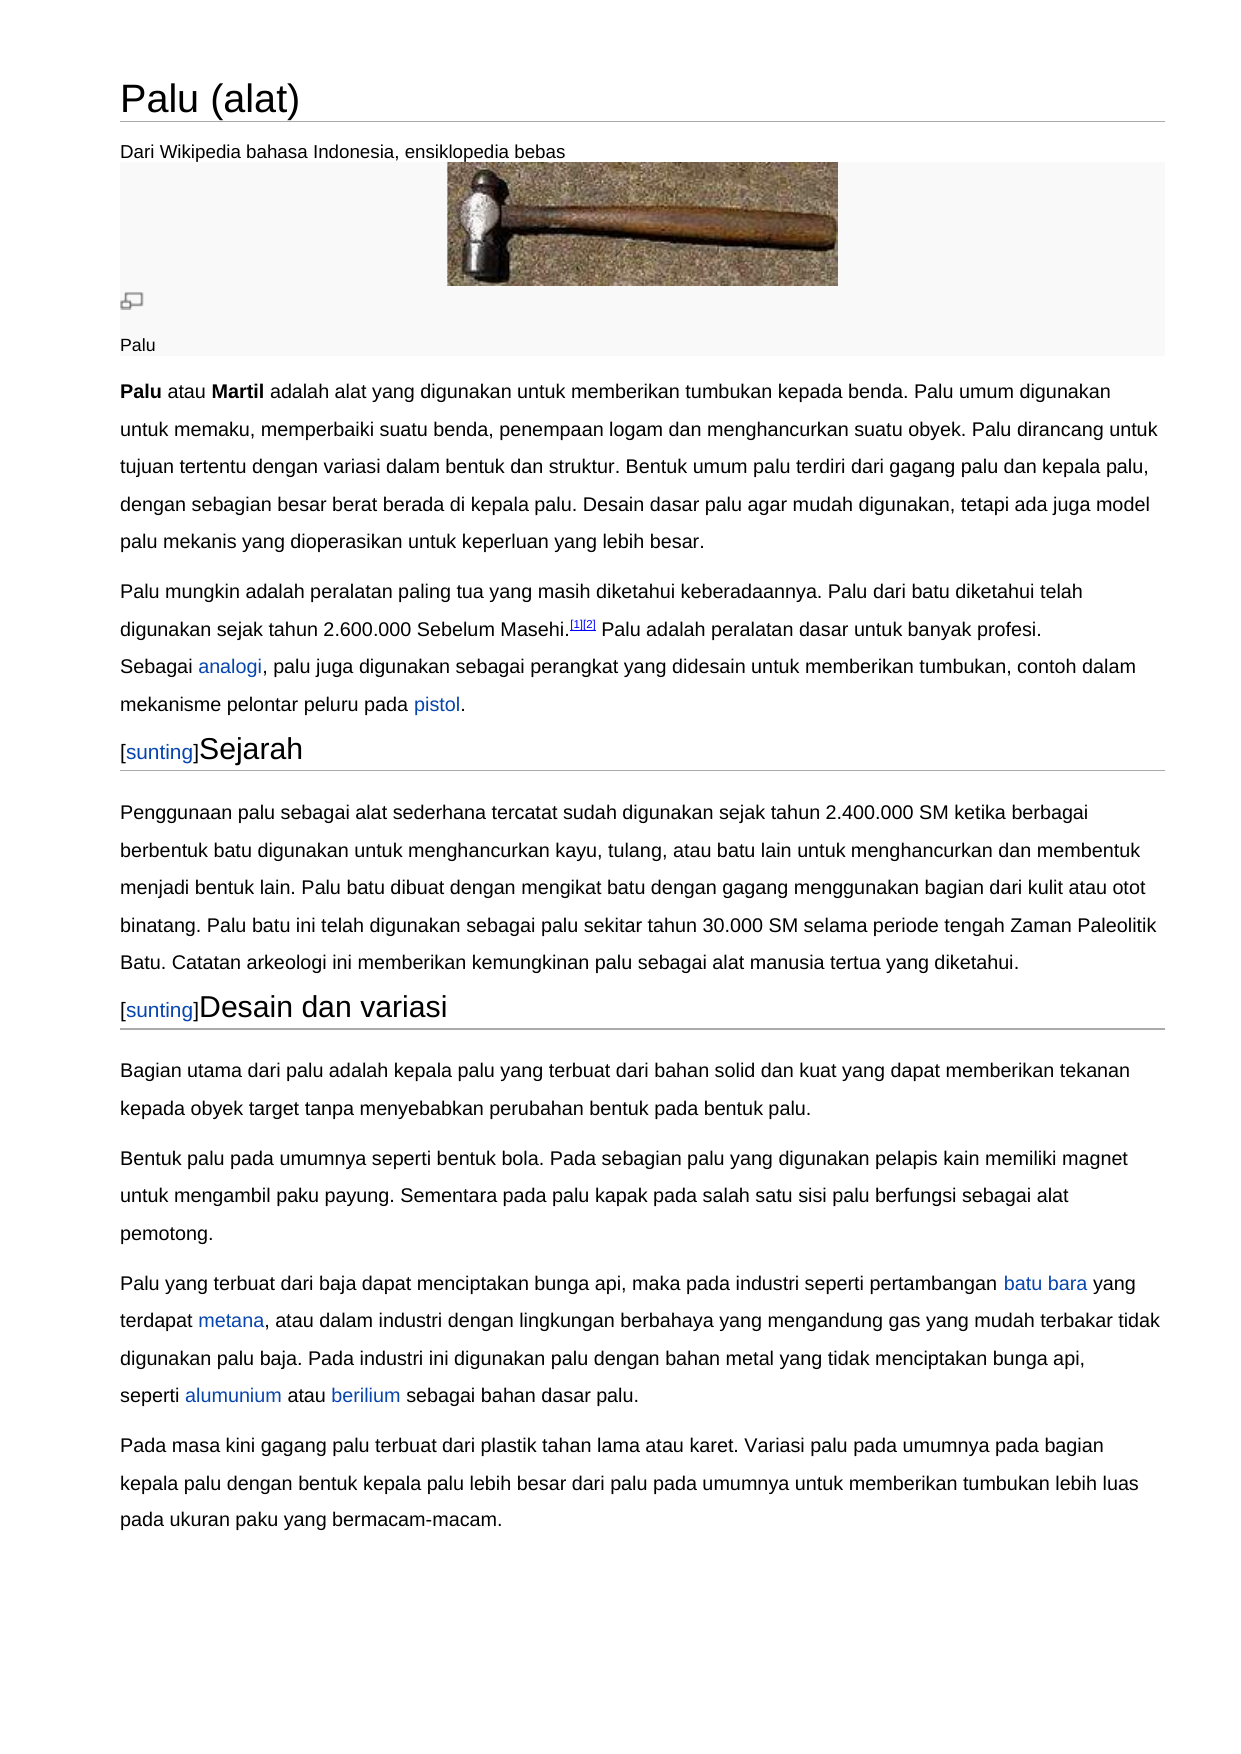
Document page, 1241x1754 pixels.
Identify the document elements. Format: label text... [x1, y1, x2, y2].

text Palu mungkin adalah peralatan paling tua yang masih diketahui keberadaannya. Palu dari batu diketahui telah digunakan sejak tahun 2.600.000 Sebelum Masehi.[1][2] Palu adalah peralatan dasar untuk banyak profesi. Sebagai analogi, palu juga digunakan sebagai perangkat yang didesain untuk memberikan tumbukan, contoh dalam mekanisme pelontar peluru pada pistol. [120, 566, 1165, 716]
subtitle [sunting]Desain dan variasi [120, 986, 1165, 1028]
subtitle Palu (alat) [120, 75, 1165, 121]
text Penggunaan palu sebagai alat sederhana tercatat sudah digunakan sejak tahun 2.400.000 SM ketika berbagai berbentuk batu digunakan untuk menghancurkan kayu, tulang, atau batu lain untuk menghancurkan dan membentuk menjadi bentuk lain. Palu batu dibuat dengan mengikat batu dengan gagang menggunakan bagian dari kulit atau otot binatang. Palu batu ini telah digunakan sebagai palu sekitar tahun 30.000 SM selama periode tengah Zaman Paleolitik Batu. Catatan arkeologi ini memberikan kemungkinan palu sebagai alat manusia tertua yang diketahui. [120, 786, 1165, 974]
text Palu atau Martil adalah alat yang digunakan untuk memberikan tumbukan kepada benda. Palu umum digunakan untuk memaku, memperbaiki suatu benda, penempaan logam dan menghancurkan suatu obyek. Palu dirancang untuk tujuan tertentu dengan variasi dalam bentuk dan struktur. Bentuk umum palu terdiri dari gagang palu dan kepala palu, dengan sebagian besar berat berada di kepala palu. Desain dasar palu agar mudah digunakan, tetapi ada juga model palu mekanis yang dioperasikan untuk keperluan yang lebih besar. [120, 366, 1165, 553]
text Palu [120, 321, 1165, 356]
text Bagian utama dari palu adalah kepala palu yang terbuat dari bahan solid dan kuat yang dapat memberikan tekanan kepada obyek target tanpa menyebabkan perubahan bentuk pada bentuk palu. [120, 1044, 1165, 1119]
text Bentuk palu pada umumnya seperti bentuk bola. Pada sebagian palu yang digunakan pelapis kain memiliki magnet untuk mengambil paku payung. Sementara pada palu kapak pada salah satu sisi palu berfungsi sebagai alat pemotong. [120, 1132, 1165, 1244]
text Pada masa kini gagang palu terbuat dari plastik tahan lama atau karet. Variasi palu pada umumnya pada bagian kepala palu dengan bentuk kepala palu lebih besar dari palu pada umumnya untuk memberikan tumbukan lebih luas pada ukuran paku yang bermacam-macam. [120, 1419, 1165, 1532]
picture [120, 292, 144, 310]
text Palu yang terbuat dari baja dapat menciptakan bunga api, maka pada industri seperti pertambangan batu bara yang terdapat metana, atau dalam industri dengan lingkungan berbahaya yang mengandung gas yang mudah terbakar tidak digunakan palu baja. Pada industri ini digunakan palu dengan bahan metal yang tidak menciptakan bunga api, seperti alumunium atau berilium sebagai bahan dasar palu. [120, 1257, 1165, 1407]
picture [447, 162, 838, 286]
text Dari Wikipedia bahasa Indonesia, ensiklopedia bebas [120, 125, 1165, 162]
subtitle [sunting]Sejarah [120, 728, 1165, 770]
